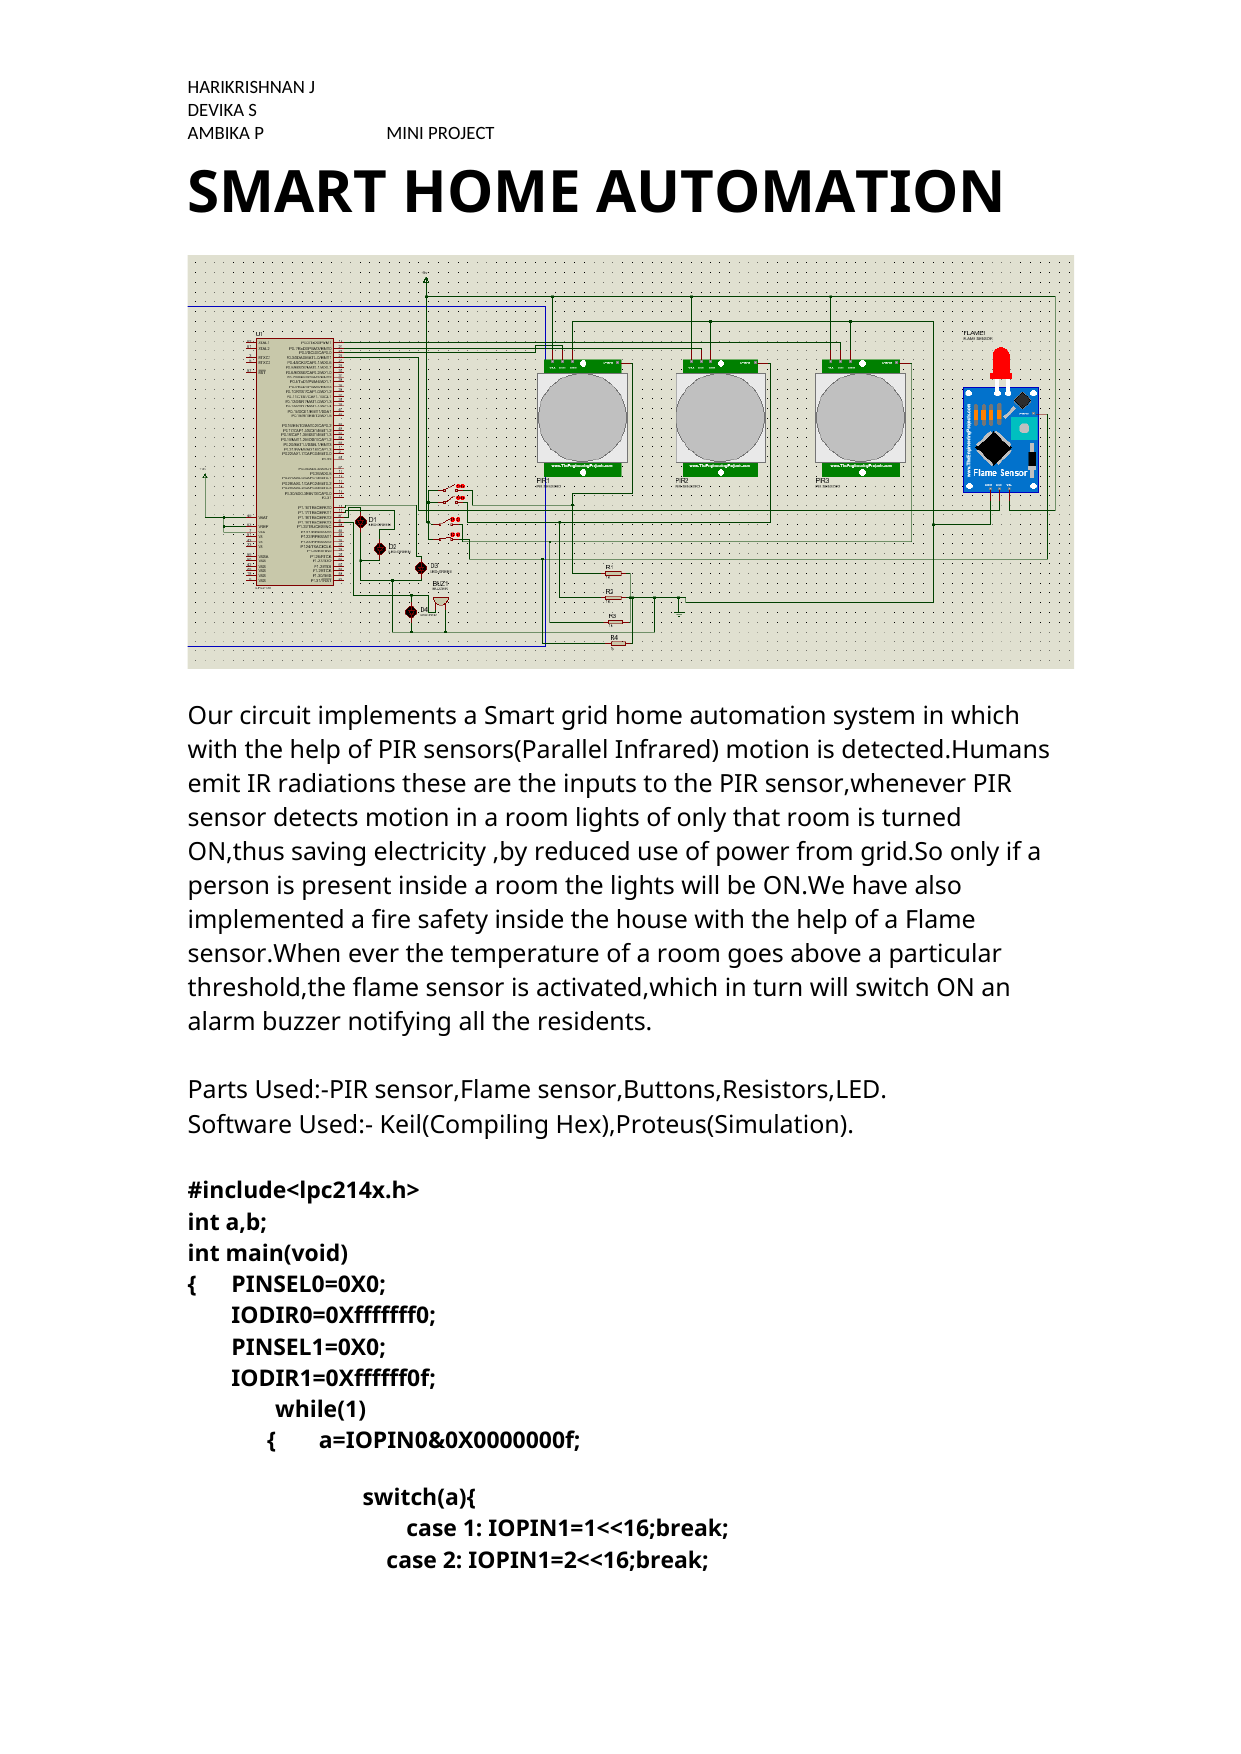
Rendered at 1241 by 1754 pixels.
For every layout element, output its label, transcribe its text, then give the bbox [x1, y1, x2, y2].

text #include<lpc214x.h> [187, 1174, 1053, 1206]
text Software Used:- Keil(Compiling Hex),Proteus(Simulation). [187, 1106, 1053, 1140]
text Our circuit implements a Smart grid home automation system in which with the help of PIR sensors(Parallel Infrared) motion is detected.Humans emit IR radiations these are the inputs to the PIR sensor,whenever PIR sensor detects motion in a room lights of only that room is turned ON,thus saving electricity ,by reduced use of power from grid.So only if a person is present inside a room the lights will be ON.We have also implemented a fire safety inside the house with the help of a Flame sensor.When ever the temperature of a room goes above a particular threshold,the flame sensor is activated,which in turn will switch ON an alarm buzzer notifying all the residents. [187, 697, 1053, 1038]
text IODIR1=0Xffffff0f; [187, 1362, 1053, 1393]
text while(1) [187, 1393, 1053, 1424]
text case 1: IOPIN1=1<<16;break; [187, 1512, 1053, 1543]
text int main(void) [187, 1237, 1053, 1268]
text PINSEL1=0X0; [187, 1331, 1053, 1362]
text { PINSEL0=0X0; [187, 1268, 1053, 1299]
text case 2: IOPIN1=2<<16;break; [187, 1543, 1053, 1575]
text Parts Used:-PIR sensor,Flame sensor,Buttons,Resistors,LED. [187, 1072, 1053, 1106]
picture [187, 255, 1075, 669]
text int a,b; [187, 1206, 1053, 1237]
text IODIR0=0Xfffffff0; [187, 1299, 1053, 1331]
text switch(a){ [187, 1481, 1053, 1512]
text SMART HOME AUTOMATION [187, 150, 1053, 229]
text { a=IOPIN0&0X0000000f; [187, 1424, 1053, 1456]
